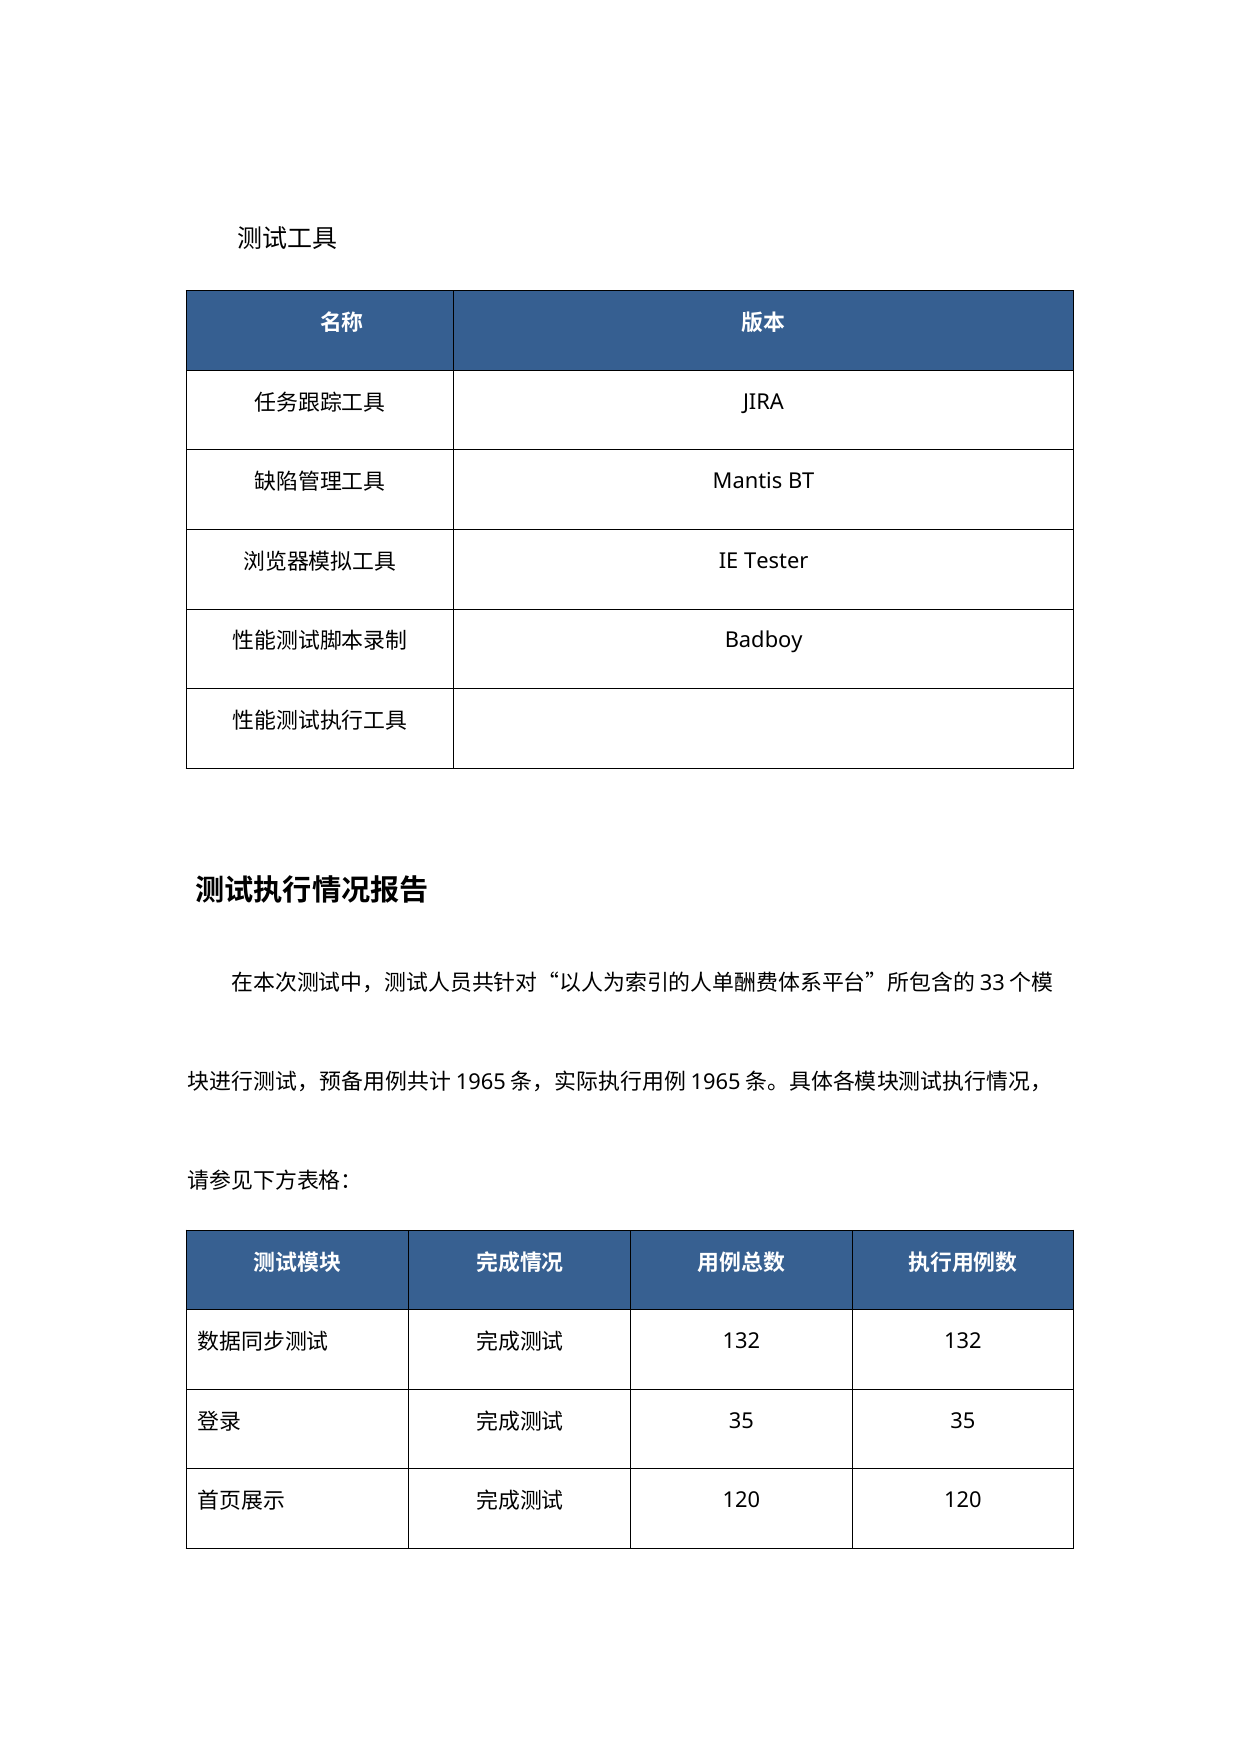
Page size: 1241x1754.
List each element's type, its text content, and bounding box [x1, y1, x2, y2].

table_header 用例总数 [631, 1231, 852, 1309]
table_cell Mantis BT [454, 450, 1073, 529]
subtitle 测试执行情况报告 [187, 858, 1053, 917]
table_cell 首页展示 [187, 1469, 408, 1548]
table_cell 数据同步测试 [187, 1310, 408, 1389]
table_cell 缺陷管理工具 [187, 450, 453, 529]
table_header 测试模块 [187, 1231, 408, 1309]
table_header 完成情况 [409, 1231, 630, 1309]
table_cell 120 [631, 1469, 852, 1548]
text 在本次测试中，测试人员共针对“以人为索引的人单酬费体系平台”所包含的33个模块进行测试，预备用例共计1965条，实际执行用例1965条。具体各模块测试执行情况，请参见下方表格： [187, 951, 1053, 1209]
text 测试工具 [187, 207, 1053, 266]
table_cell 35 [631, 1390, 852, 1468]
table_cell JIRA [454, 371, 1073, 449]
table_cell 登录 [187, 1390, 408, 1468]
table_cell 132 [853, 1310, 1073, 1389]
table_cell 浏览器模拟工具 [187, 530, 453, 608]
table_cell Badboy [454, 610, 1073, 688]
table_cell 35 [853, 1390, 1073, 1468]
table_header 执行用例数 [853, 1231, 1073, 1309]
table_header 版本 [454, 291, 1073, 370]
table_cell 性能测试执行工具 [187, 689, 453, 768]
table_cell 132 [631, 1310, 852, 1389]
table_cell IE Tester [454, 530, 1073, 608]
table_cell 完成测试 [409, 1390, 630, 1468]
table_cell 120 [853, 1469, 1073, 1548]
table_cell 完成测试 [409, 1310, 630, 1389]
table_cell 性能测试脚本录制 [187, 610, 453, 688]
table_cell 完成测试 [409, 1469, 630, 1548]
table_cell [454, 689, 1073, 768]
table_cell 任务跟踪工具 [187, 371, 453, 449]
table_header 名称 [187, 291, 453, 370]
